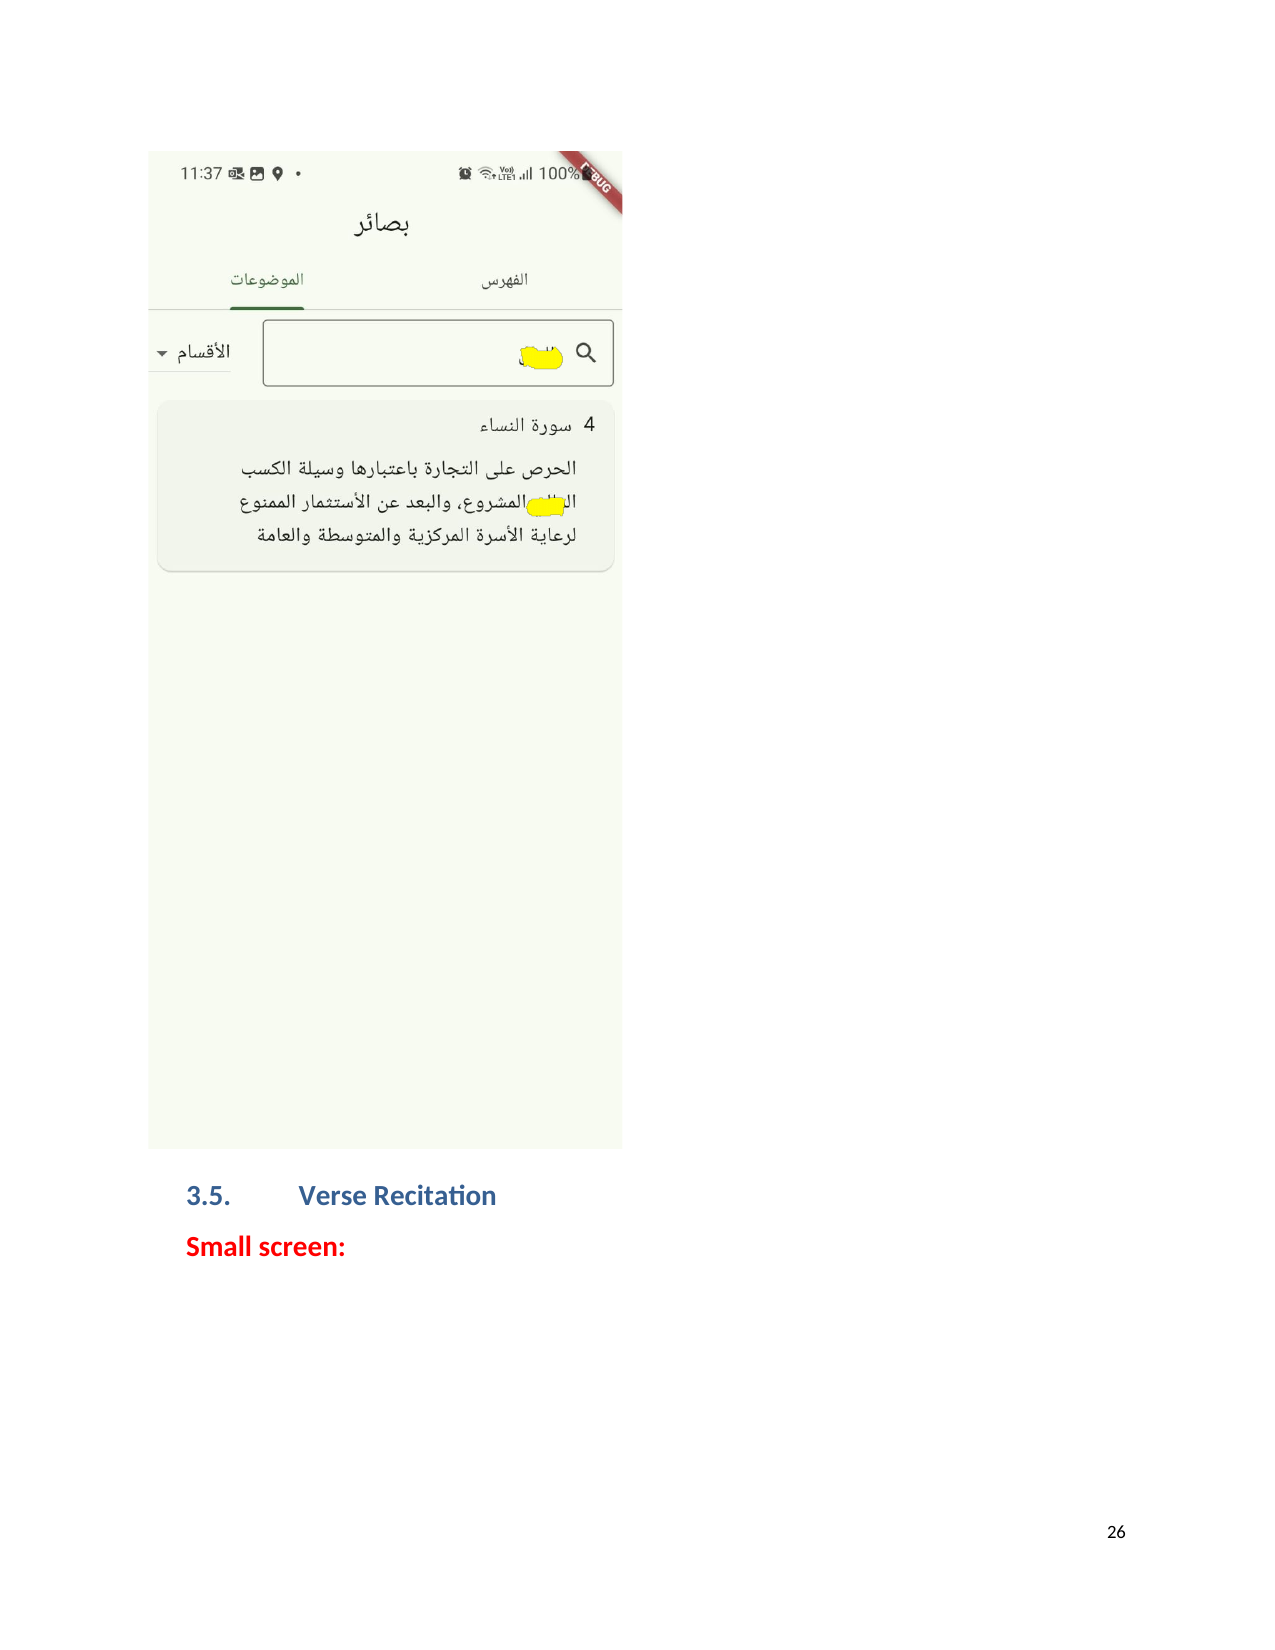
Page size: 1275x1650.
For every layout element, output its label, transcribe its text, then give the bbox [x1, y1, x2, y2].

text Small screen: [186, 1228, 1127, 1263]
subtitle Verse Recitation [186, 1177, 1154, 1212]
picture [148, 151, 623, 1149]
